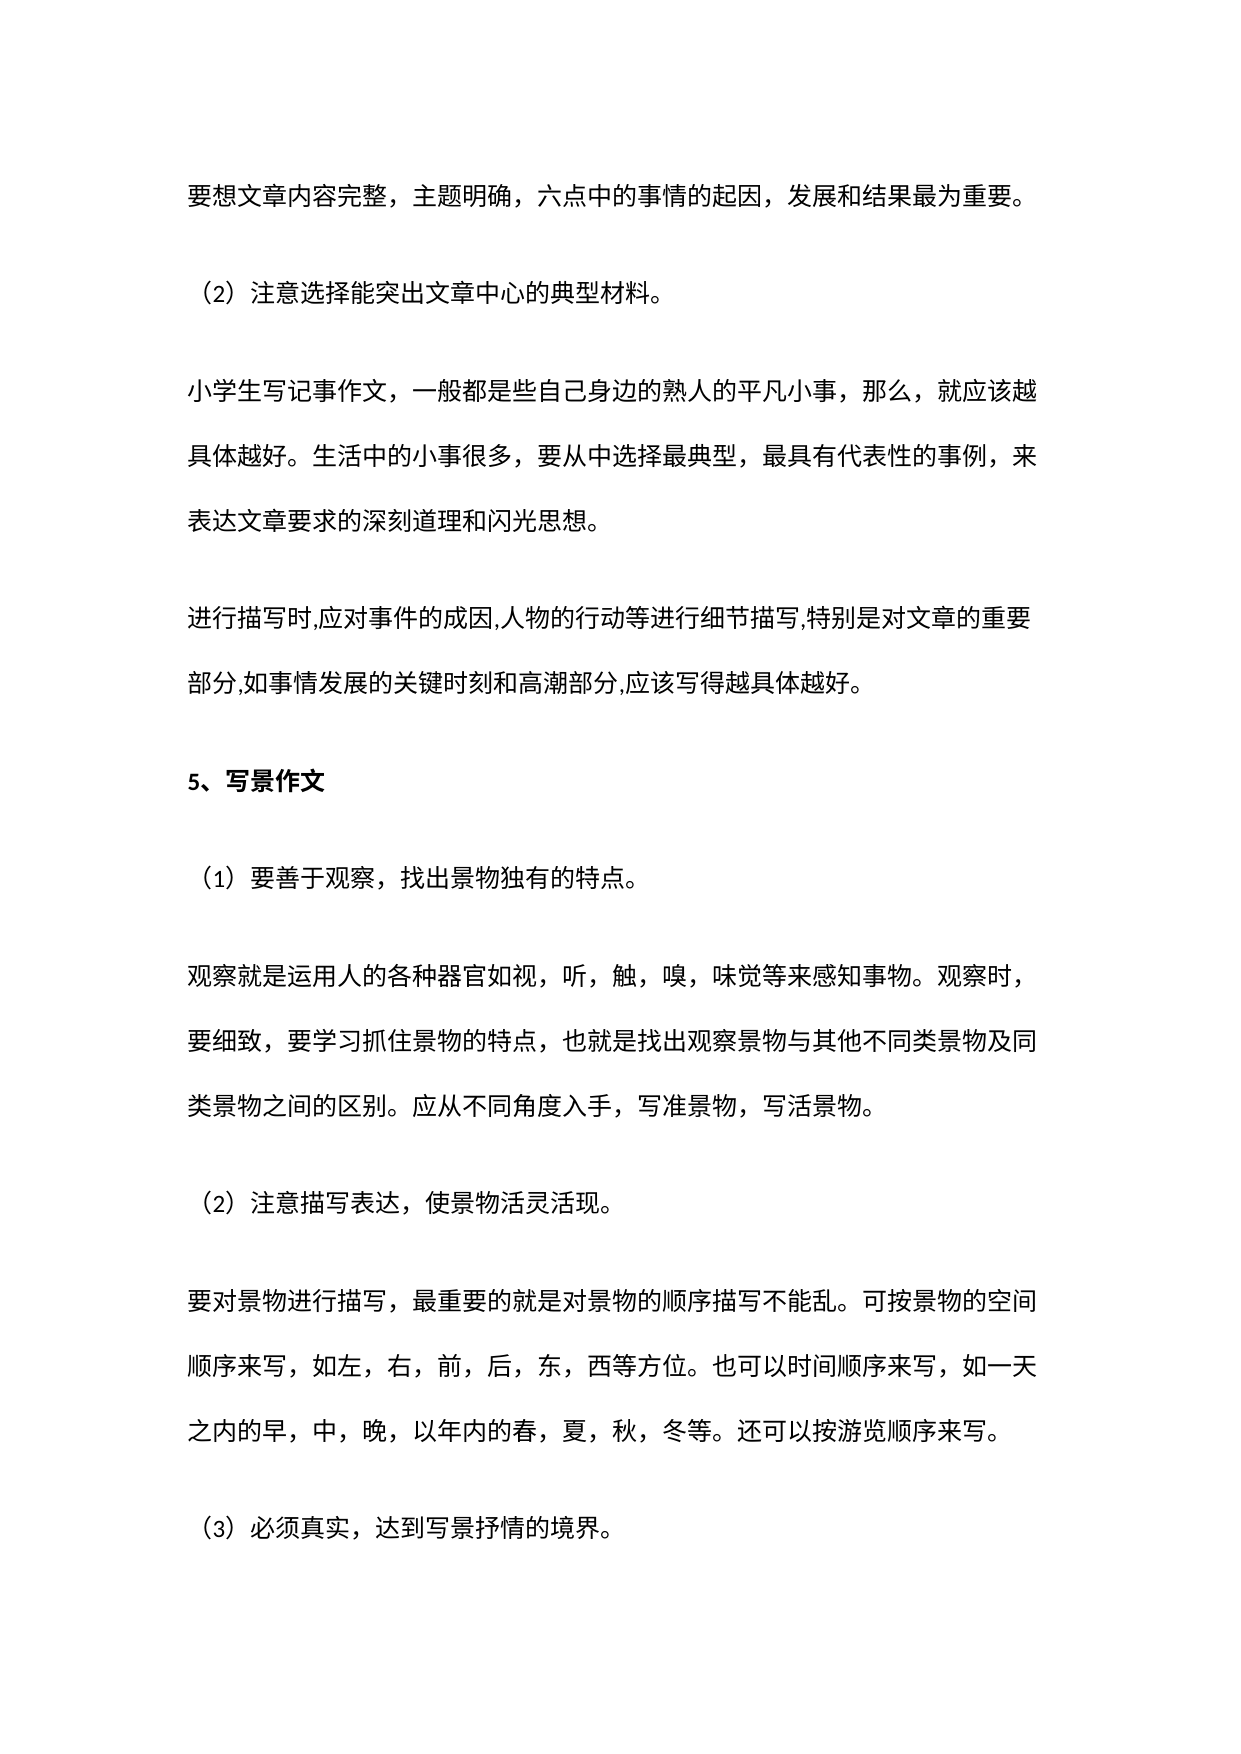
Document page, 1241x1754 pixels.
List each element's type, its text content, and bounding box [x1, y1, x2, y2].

text 观察就是运用人的各种器官如视，听，触，嗅，味觉等来感知事物。观察时，要细致，要学习抓住景物的特点，也就是找出观察景物与其他不同类景物及同类景物之间的区别。应从不同角度入手，写准景物，写活景物。 [187, 942, 1053, 1137]
text 小学生写记事作文，一般都是些自己身边的熟人的平凡小事，那么，就应该越具体越好。生活中的小事很多，要从中选择最典型，最具有代表性的事例，来表达文章要求的深刻道理和闪光思想。 [187, 357, 1053, 552]
text 进行描写时,应对事件的成因,人物的行动等进行细节描写,特别是对文章的重要部分,如事情发展的关键时刻和高潮部分,应该写得越具体越好。 [187, 584, 1053, 714]
text 要想文章内容完整，主题明确，六点中的事情的起因，发展和结果最为重要。 [187, 162, 1053, 227]
text 要对景物进行描写，最重要的就是对景物的顺序描写不能乱。可按景物的空间顺序来写，如左，右，前，后，东，西等方位。也可以时间顺序来写，如一天之内的早，中，晚，以年内的春，夏，秋，冬等。还可以按游览顺序来写。 [187, 1267, 1053, 1462]
text （3）必须真实，达到写景抒情的境界。 [187, 1494, 1053, 1559]
text （1）要善于观察，找出景物独有的特点。 [187, 844, 1053, 909]
text （2）注意选择能突出文章中心的典型材料。 [187, 259, 1053, 324]
text （2）注意描写表达，使景物活灵活现。 [187, 1169, 1053, 1234]
text 5、写景作文 [187, 747, 1053, 812]
